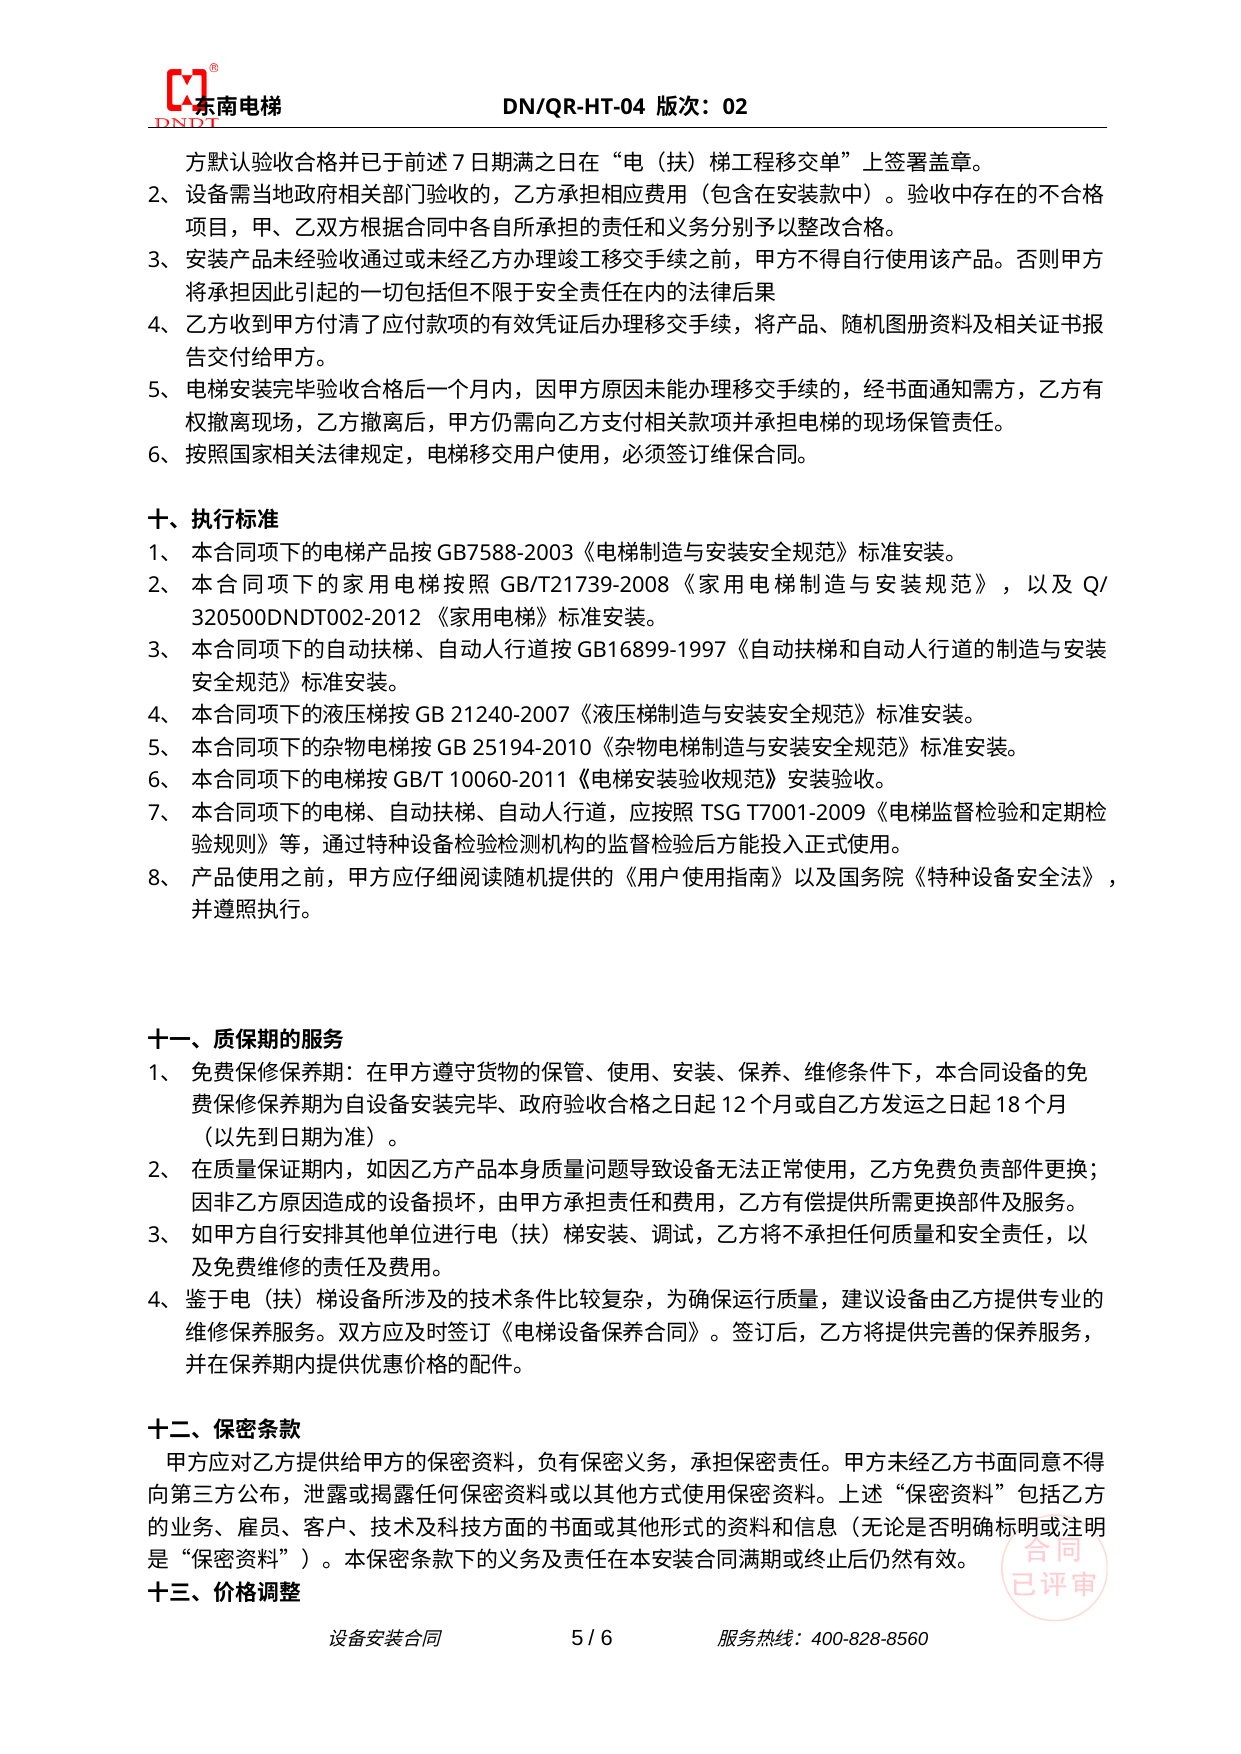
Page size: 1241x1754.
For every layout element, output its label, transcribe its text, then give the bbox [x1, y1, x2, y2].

text 十、执行标准 [148, 502, 1107, 534]
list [148, 144, 1107, 177]
list 本合同项下的电梯按GB/T 10060-2011《电梯安装验收规范》安装验收。 [148, 762, 1107, 794]
list 按照国家相关法律规定，电梯移交用户使用，必须签订维保合同。 [148, 437, 1107, 469]
list 本合同项下的自动扶梯、自动人行道按GB16899-1997《自动扶梯和自动人行道的制造与安装安全规范》标准安装。 [148, 632, 1107, 697]
list 安装产品未经验收通过或未经乙方办理竣工移交手续之前，甲方不得自行使用该产品。否则甲方将承担因此引起的一切包括但不限于安全责任在内的法律后果 [148, 242, 1107, 307]
list 在质量保证期内，如因乙方产品本身质量问题导致设备无法正常使用，乙方免费负责部件更换；因非乙方原因造成的设备损坏，由甲方承担责任和费用，乙方有偿提供所需更换部件及服务。 [148, 1152, 1107, 1217]
list 本合同项下的杂物电梯按GB 25194-2010《杂物电梯制造与安装安全规范》标准安装。 [148, 729, 1107, 762]
list 本合同项下的液压梯按GB 21240-2007《液压梯制造与安装安全规范》标准安装。 [148, 697, 1107, 729]
list 本合同项下的电梯、自动扶梯、自动人行道，应按照TSG T7001-2009《电梯监督检验和定期检验规则》等，通过特种设备检验检测机构的监督检验后方能投入正式使用。 [148, 794, 1107, 859]
list 本合同项下的家用电梯按照GB/T21739-2008《家用电梯制造与安装规范》，以及Q/320500DNDT002-2012 《家用电梯》标准安装。 [148, 567, 1107, 632]
text 十二、保密条款 [148, 1412, 1107, 1444]
list 鉴于电（扶）梯设备所涉及的技术条件比较复杂，为确保运行质量，建议设备由乙方提供专业的维修保养服务。双方应及时签订《电梯设备保养合同》。签订后，乙方将提供完善的保养服务，并在保养期内提供优惠价格的配件。 [148, 1282, 1107, 1379]
text 十一、质保期的服务 [148, 1022, 1107, 1054]
text 十三、价格调整 [148, 1574, 1107, 1607]
text 甲方应对乙方提供给甲方的保密资料，负有保密义务，承担保密责任。甲方未经乙方书面同意不得向第三方公布，泄露或揭露任何保密资料或以其他方式使用保密资料。上述“保密资料”包括乙方的业务、雇员、客户、技术及科技方面的书面或其他形式的资料和信息（无论是否明确标明或注明是“保密资料”）。本保密条款下的义务及责任在本安装合同满期或终止后仍然有效。 [148, 1444, 1107, 1574]
list 乙方收到甲方付清了应付款项的有效凭证后办理移交手续，将产品、随机图册资料及相关证书报告交付给甲方。 [148, 307, 1107, 372]
list 设备需当地政府相关部门验收的，乙方承担相应费用（包含在安装款中）。验收中存在的不合格项目，甲、乙双方根据合同中各自所承担的责任和义务分别予以整改合格。 [148, 177, 1107, 242]
picture [155, 63, 219, 127]
list 电梯安装完毕验收合格后一个月内，因甲方原因未能办理移交手续的，经书面通知需方，乙方有权撤离现场，乙方撤离后，甲方仍需向乙方支付相关款项并承担电梯的现场保管责任。 [148, 372, 1107, 437]
list 本合同项下的电梯产品按GB7588-2003《电梯制造与安装安全规范》标准安装。 [148, 534, 1107, 567]
list 免费保修保养期：在甲方遵守货物的保管、使用、安装、保养、维修条件下，本合同设备的免费保修保养期为自设备安装完毕、政府验收合格之日起12个月或自乙方发运之日起18个月（以先到日期为准）。 [148, 1054, 1107, 1152]
list 产品使用之前，甲方应仔细阅读随机提供的《用户使用指南》以及国务院《特种设备安全法》，并遵照执行。 [148, 859, 1107, 924]
list 如甲方自行安排其他单位进行电（扶）梯安装、调试，乙方将不承担任何质量和安全责任，以及免费维修的责任及费用。 [148, 1217, 1107, 1282]
